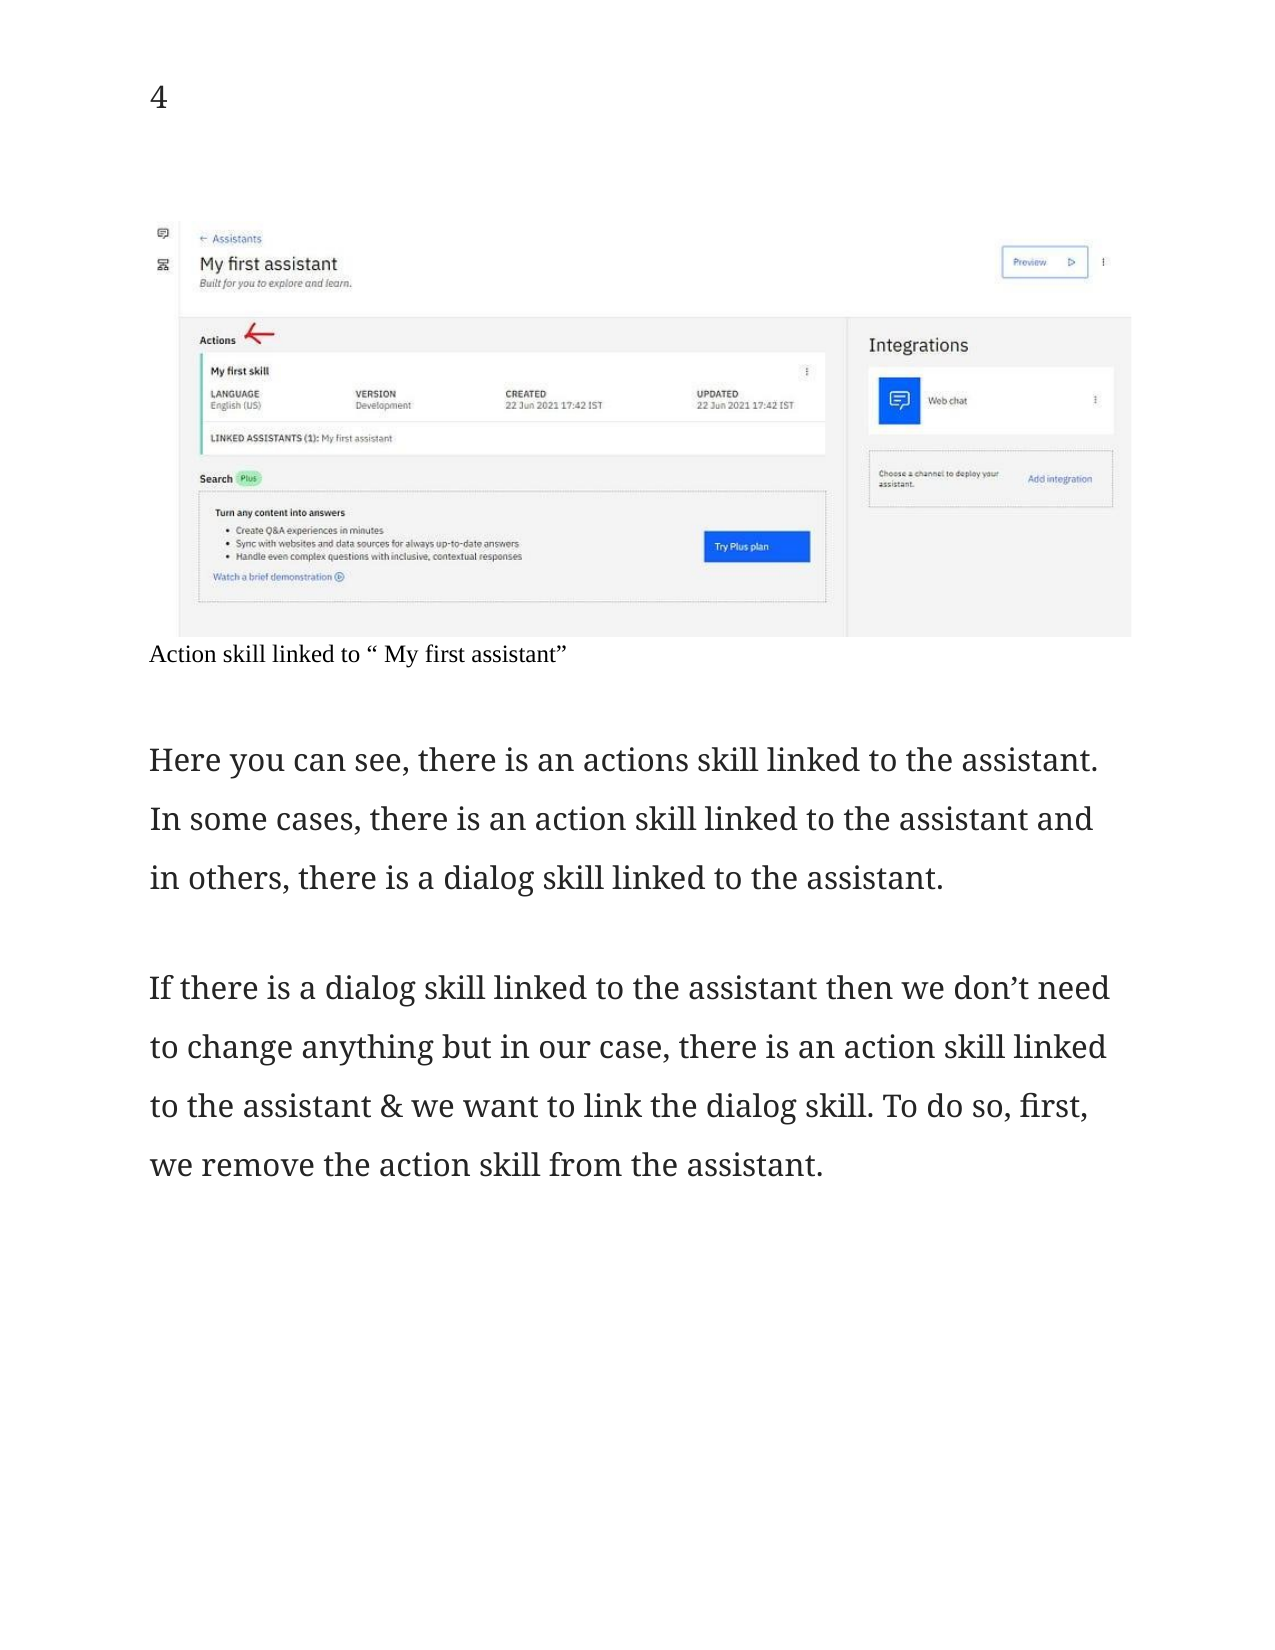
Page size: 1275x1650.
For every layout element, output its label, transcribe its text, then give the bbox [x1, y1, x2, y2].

text Here you can see, there is an actions skill linked to the assistant. In some cases, there is an action skill linked to the assistant and in others, there is a dialog skill linked to the assistant. [148, 738, 1126, 899]
text If there is a dialog skill linked to the assistant then we don’t need to change anything but in our case, there is an action skill linked to the assistant & we want to link the dialog skill. To do so, first, we remove the action skill from the assistant. [148, 966, 1126, 1186]
picture [156, 221, 1132, 637]
text Action skill linked to “ My first assistant” [148, 639, 1131, 668]
